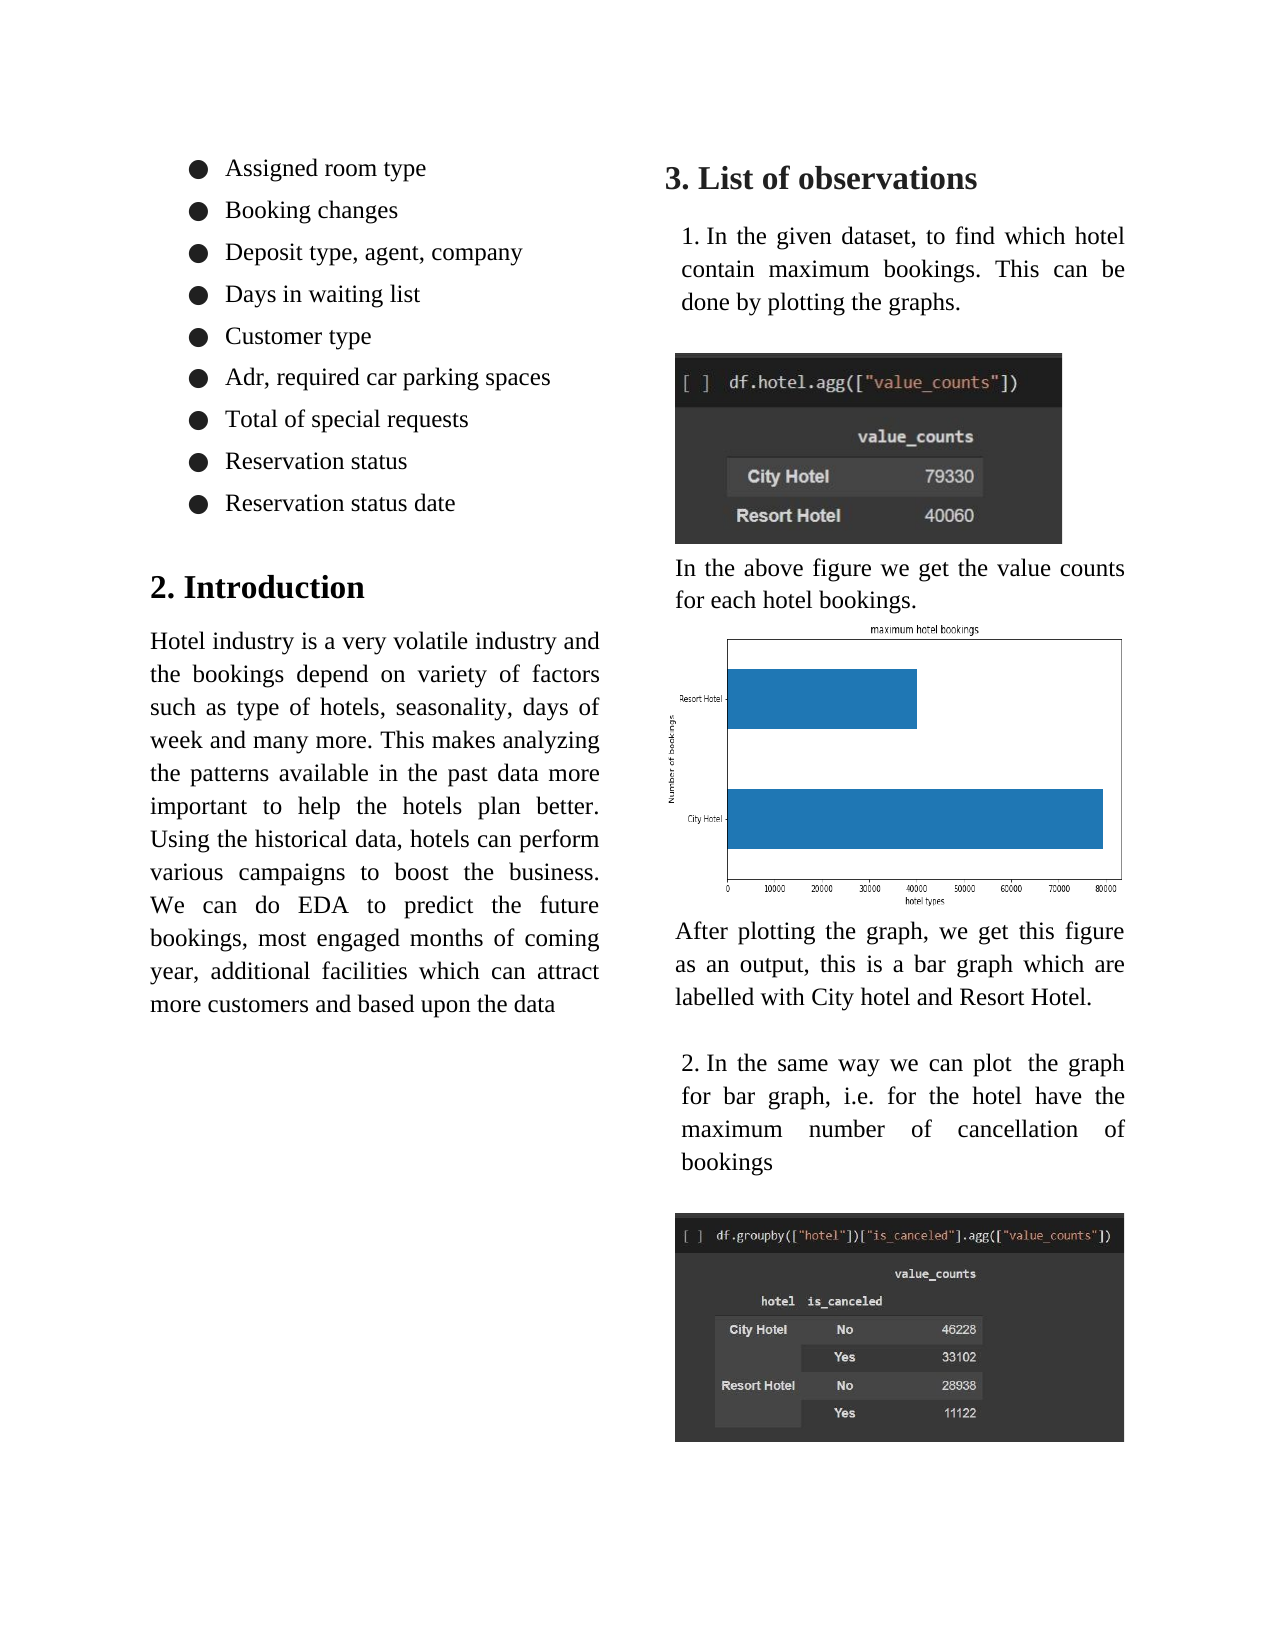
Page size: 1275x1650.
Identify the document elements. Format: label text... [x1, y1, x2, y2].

list Reservation status date [187, 484, 604, 519]
picture [675, 353, 1063, 544]
list Adr, required car parking spaces [187, 359, 604, 393]
list Deposit type, agent, company [187, 234, 604, 268]
subtitle Introduction [150, 568, 604, 606]
list Total of special requests [187, 401, 604, 435]
list Days in waiting list [187, 275, 604, 309]
subtitle 3. List of observations [664, 158, 1137, 197]
list Assigned room type [187, 150, 604, 184]
list Booking changes [187, 192, 604, 226]
picture [664, 618, 1126, 912]
list Reservation status [187, 443, 604, 477]
list In the same way we can plot the graph for bar graph, i.e. for the hotel have the maximum number of cancellation of bookings [681, 1048, 1125, 1176]
picture [675, 1213, 1125, 1442]
list Customer type [187, 317, 604, 351]
text Hotel industry is a very volatile industry and the bookings depend on variety of factors such as type of hotels, seasonality, days of week and many more. This makes analyzing the patterns available in the past data more important to help the hotels plan better. Using the historical data, hotels can perform various campaigns to boost the business. We can do EDA to predict the future bookings, most engaged months of coming year, additional facilities which can attract more customers and based upon the data [150, 626, 600, 1018]
list In the given dataset, to find which hotel contain maximum bookings. This can be done by plotting the graphs. [681, 221, 1125, 316]
text After plotting the graph, we get this figure as an output, this is a bar graph which are labelled with City hotel and Resort Hotel. [675, 916, 1125, 1011]
